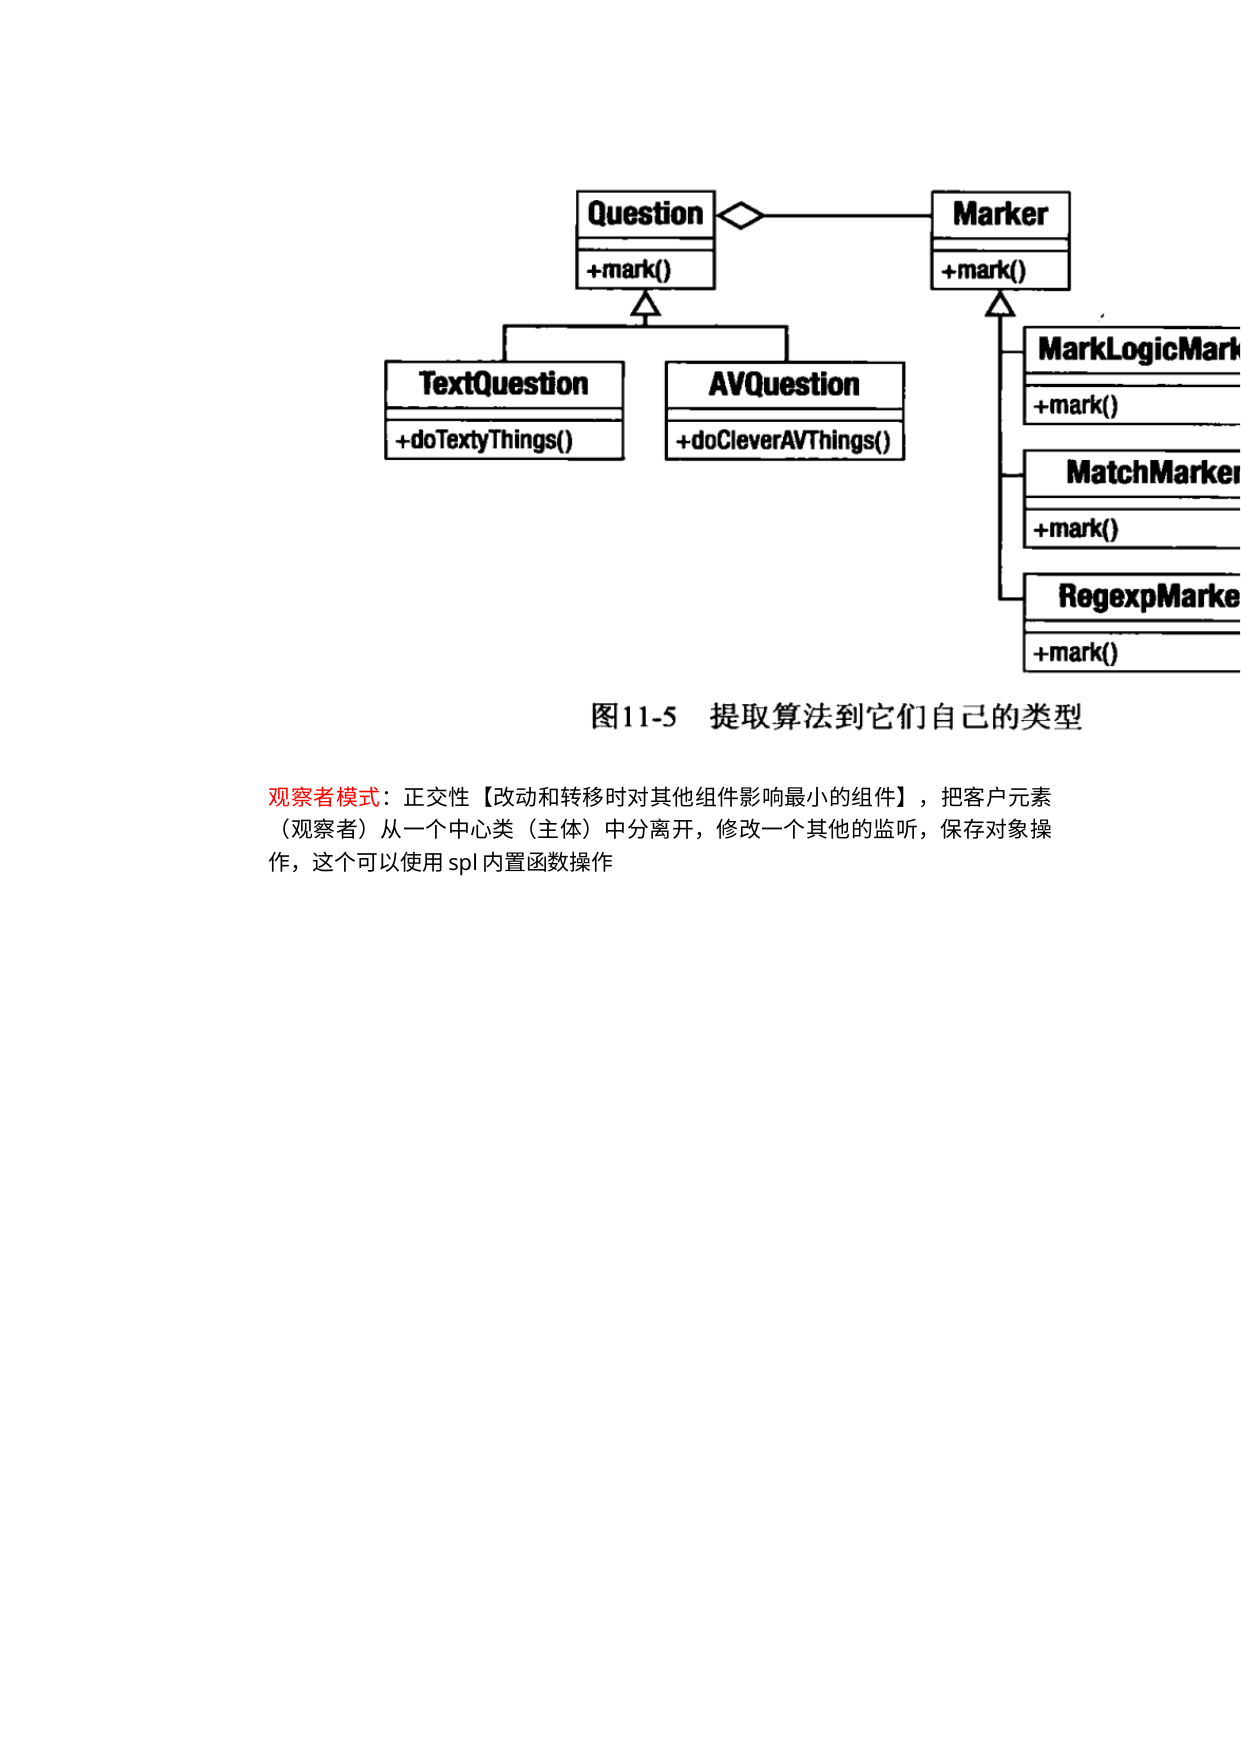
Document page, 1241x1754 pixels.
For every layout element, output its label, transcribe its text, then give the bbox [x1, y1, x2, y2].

text 观察者模式：正交性【改动和转移时对其他组件影响最小的组件】，把客户元素（观察者）从一个中心类（主体）中分离开，修改一个其他的监听，保存对象操作，这个可以使用spl内置函数操作 [269, 779, 1053, 877]
picture [268, 162, 1241, 739]
